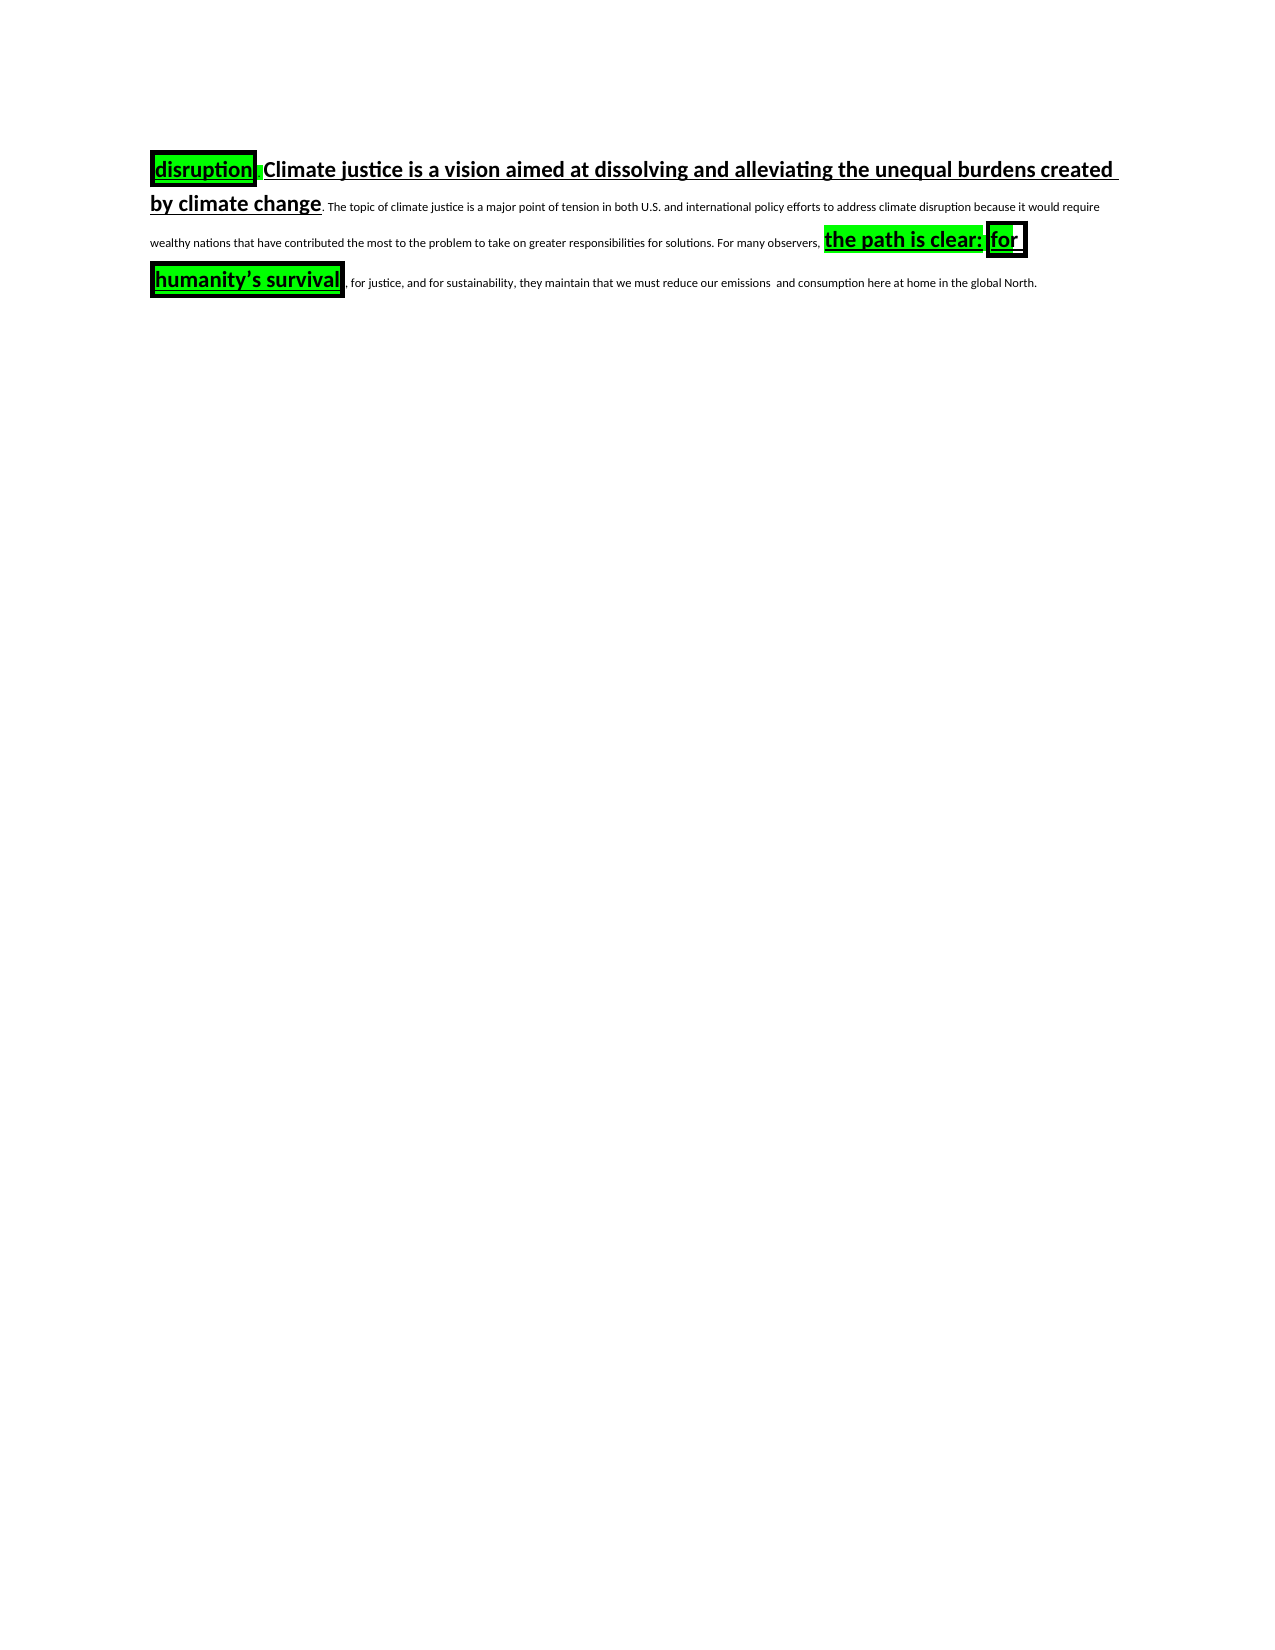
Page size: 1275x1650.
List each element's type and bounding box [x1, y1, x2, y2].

text [150, 150, 1125, 298]
